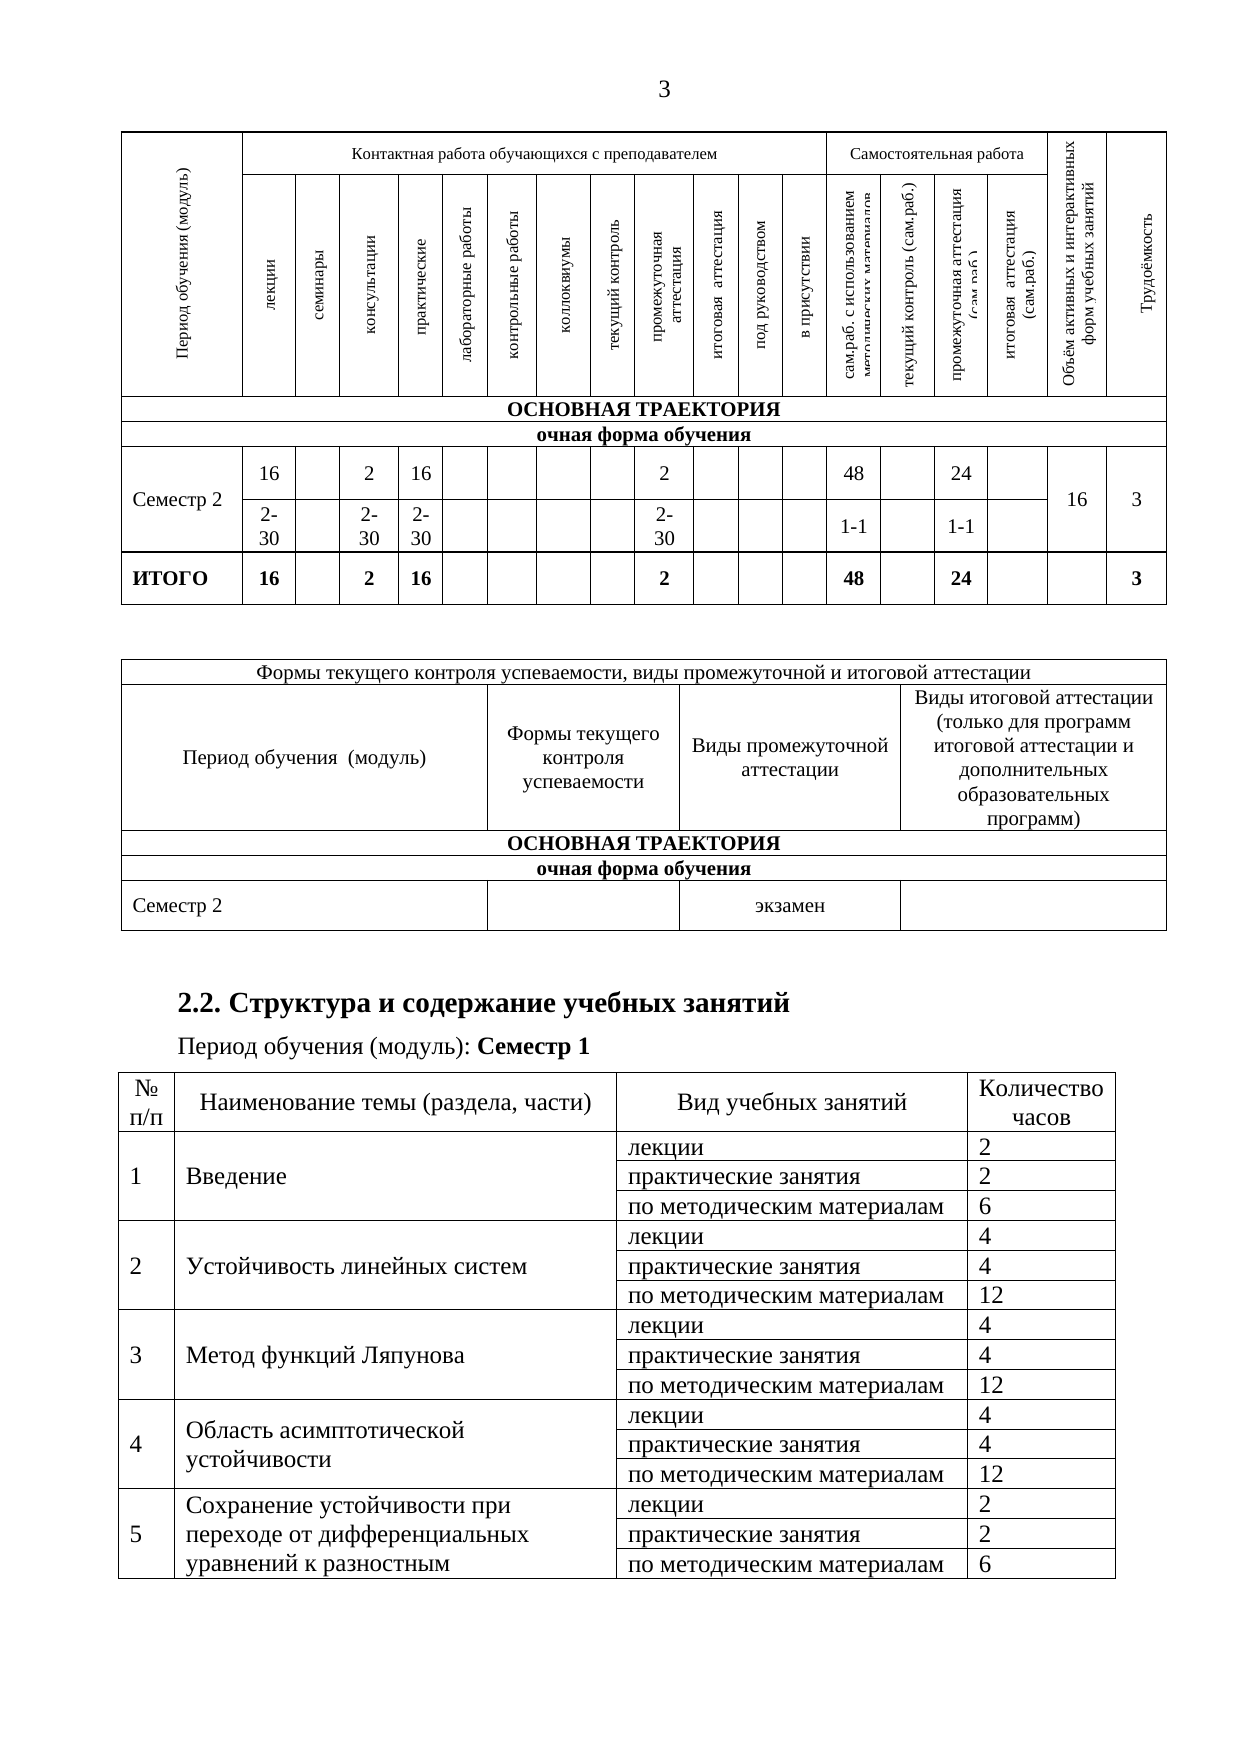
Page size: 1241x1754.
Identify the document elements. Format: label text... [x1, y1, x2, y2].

table_cell коллоквиумы [537, 175, 590, 396]
table_cell Метод функций Ляпунова [175, 1310, 616, 1399]
table_cell [988, 553, 1047, 604]
table_cell 4 [968, 1310, 1115, 1339]
table_cell Виды промежуточной аттестации [680, 685, 900, 829]
table_cell лекции [617, 1132, 967, 1160]
text 2.2. Структура и содержание учебных занятий [177, 985, 1152, 1018]
table_cell 16 [1048, 447, 1106, 551]
table_cell ОСНОВНАЯ ТРАЕКТОРИЯ [122, 397, 1166, 421]
table_cell 12 [968, 1459, 1115, 1488]
table_cell экзамен [680, 881, 900, 930]
table_cell текущий контроль [591, 175, 634, 396]
table_cell Объём активных и интерактивных форм учебных занятий [1048, 133, 1106, 396]
table_header Количество часов [968, 1073, 1115, 1131]
table_cell [739, 447, 782, 499]
table_cell семинары [296, 175, 339, 396]
table_cell Виды итоговой аттестации (только для программ итоговой аттестации и дополнительных образовательных программ) [901, 685, 1166, 829]
table_cell 16 [243, 553, 295, 604]
table_cell 1-1 [935, 500, 987, 551]
table_cell [591, 447, 634, 499]
table_cell очная форма обучения [122, 856, 1166, 880]
table_cell текущий контроль (сам.раб.) [881, 175, 934, 396]
table_cell [694, 553, 738, 604]
table_cell [296, 447, 339, 499]
table_cell Устойчивость линейных систем [175, 1221, 616, 1309]
table_cell в присутствии преподавателя [783, 175, 826, 396]
table_header Наименование темы (раздела, части) [175, 1073, 616, 1131]
table_cell лабораторные работы [443, 175, 487, 396]
table_cell [739, 553, 782, 604]
table_cell 16 [399, 447, 442, 499]
table_cell сам.раб. с использованием методических материалов [827, 175, 880, 396]
table_cell [739, 500, 782, 551]
table_cell 16 [243, 447, 295, 499]
table_cell Самостоятельная работа [827, 133, 1047, 174]
table_cell [783, 447, 826, 499]
table_cell 48 [827, 447, 880, 499]
table_header Вид учебных занятий [617, 1073, 967, 1131]
table_cell 2 [635, 553, 693, 604]
table_cell по методическим материалам [617, 1191, 967, 1220]
table_cell 2 [119, 1221, 174, 1309]
table_cell 24 [935, 553, 987, 604]
table_cell 24 [935, 447, 987, 499]
table_cell Семестр 2 [122, 881, 487, 930]
table_cell [443, 500, 487, 551]
table_cell 2 [340, 553, 398, 604]
table_cell лекции [617, 1400, 967, 1428]
table_cell 12 [968, 1370, 1115, 1399]
table_cell [694, 500, 738, 551]
table_cell практические занятия [617, 1251, 967, 1279]
table_cell 2-30 [635, 500, 693, 551]
table_cell Контактная работа обучающихся с преподавателем [243, 133, 826, 174]
table_cell 4 [968, 1251, 1115, 1279]
table_cell промежуточная аттестация [635, 175, 693, 396]
table_cell 2 [968, 1489, 1115, 1518]
table_cell 2-30 [340, 500, 398, 551]
table_cell Период обучения (модуль) [122, 685, 487, 829]
table_cell [783, 553, 826, 604]
table_cell Область асимптотической устойчивости [175, 1400, 616, 1488]
table_cell 2 [968, 1519, 1115, 1548]
table_cell 12 [968, 1281, 1115, 1309]
table_cell [988, 447, 1047, 499]
table_cell 4 [968, 1400, 1115, 1428]
table_cell 48 [827, 553, 880, 604]
table_cell [881, 447, 934, 499]
table_cell [296, 553, 339, 604]
table_cell 1-1 [827, 500, 880, 551]
table_cell консультации [340, 175, 398, 396]
table_cell [488, 500, 536, 551]
table_cell 3 [119, 1310, 174, 1399]
table_cell [988, 500, 1047, 551]
table_cell 4 [968, 1221, 1115, 1250]
table_cell ИТОГО [122, 553, 242, 604]
table_cell [537, 447, 590, 499]
table_cell [591, 500, 634, 551]
table_cell практические занятия [617, 1161, 967, 1190]
table_cell 4 [968, 1430, 1115, 1458]
table_cell итоговая аттестация (сам.раб.) [988, 175, 1047, 396]
table_cell [488, 881, 679, 930]
table_cell лекции [243, 175, 295, 396]
table_cell Формы текущего контроля успеваемости [488, 685, 679, 829]
table_cell 3 [1107, 447, 1166, 551]
table_cell практические занятия [617, 1340, 967, 1369]
table_cell практические занятия [399, 175, 442, 396]
table_header № п/п [119, 1073, 174, 1131]
table_cell итоговая аттестация [694, 175, 738, 396]
table_cell 2 [968, 1161, 1115, 1190]
table_cell 5 [119, 1489, 174, 1577]
table_cell [443, 447, 487, 499]
table_cell промежуточная аттестация (сам.раб.) [935, 175, 987, 396]
table_cell 4 [119, 1400, 174, 1488]
table_cell 2 [635, 447, 693, 499]
table_cell очная форма обучения [122, 422, 1166, 446]
table_cell [881, 500, 934, 551]
table_header Формы текущего контроля успеваемости, виды промежуточной и итоговой аттестации [122, 660, 1166, 684]
table_cell контрольные работы [488, 175, 536, 396]
table_cell [881, 553, 934, 604]
table_cell 6 [968, 1549, 1115, 1577]
table_cell Введение [175, 1132, 616, 1220]
table_cell 4 [968, 1340, 1115, 1369]
table_cell 1 [119, 1132, 174, 1220]
table_cell лекции [617, 1221, 967, 1250]
table_cell 6 [968, 1191, 1115, 1220]
table_cell [783, 500, 826, 551]
table_cell [488, 447, 536, 499]
table_cell 3 [1107, 553, 1166, 604]
table_cell лекции [617, 1310, 967, 1339]
table_cell 2 [340, 447, 398, 499]
table_cell по методическим материалам [617, 1549, 967, 1577]
table_cell по методическим материалам [617, 1281, 967, 1309]
table_cell практические занятия [617, 1430, 967, 1458]
table_cell по методическим материалам [617, 1370, 967, 1399]
text Период обучения (модуль): Семестр 1 [177, 1031, 1152, 1059]
table_cell 2-30 [243, 500, 295, 551]
table_cell лекции [617, 1489, 967, 1518]
table_cell [537, 500, 590, 551]
table_cell под руководством преподавателя [739, 175, 782, 396]
table_cell Семестр 2 [122, 447, 242, 551]
table_cell практические занятия [617, 1519, 967, 1548]
table_cell [1048, 553, 1106, 604]
table_cell Сохранение устойчивости при переходе от дифференциальных уравнений к разностным [175, 1489, 616, 1577]
table_cell [537, 553, 590, 604]
table_cell 2 [968, 1132, 1115, 1160]
table_cell [296, 500, 339, 551]
table_cell Трудоёмкость [1107, 133, 1166, 396]
table_cell ОСНОВНАЯ ТРАЕКТОРИЯ [122, 831, 1166, 855]
table_cell [694, 447, 738, 499]
table_cell [488, 553, 536, 604]
table_cell [443, 553, 487, 604]
table_cell [591, 553, 634, 604]
table_cell 2-30 [399, 500, 442, 551]
table_cell [901, 881, 1166, 930]
table_cell 16 [399, 553, 442, 604]
table_cell по методическим материалам [617, 1459, 967, 1488]
table_cell Период обучения (модуль) [122, 133, 242, 396]
